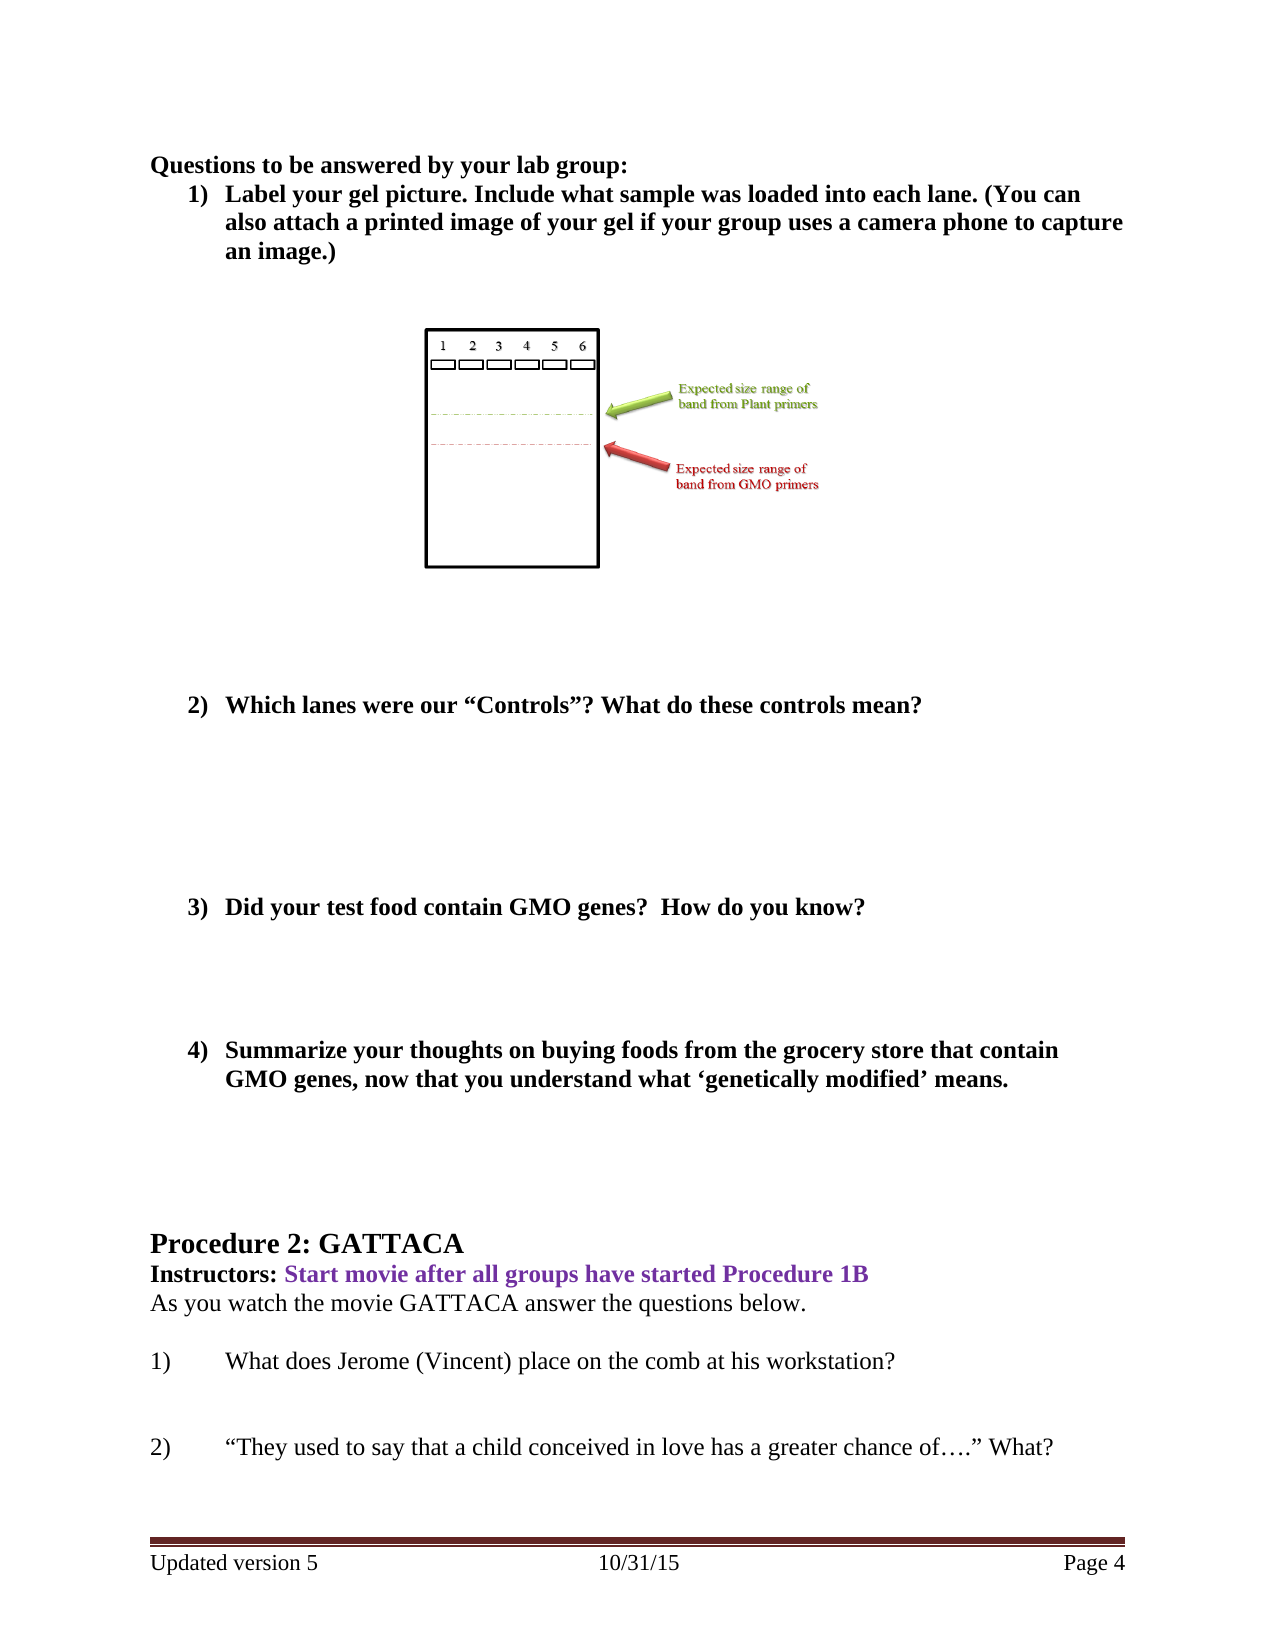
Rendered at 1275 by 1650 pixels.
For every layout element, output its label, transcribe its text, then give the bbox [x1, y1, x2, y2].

list Label your gel picture. Include what sample was loaded into each lane. (You can also attach a printed image of your gel if your group uses a camera phone to capture an image.) [187, 179, 1125, 265]
list What does Jerome (Vincent) place on the comb at his workstation? [150, 1346, 1125, 1374]
list Which lanes were our “Controls”? What do these controls mean? [187, 690, 1125, 719]
list “They used to say that a child conceived in love has a greater chance of….” What? [150, 1432, 1125, 1461]
list Did your test food contain GMO genes? How do you know? [187, 892, 1125, 920]
text Questions to be answered by your lab group: [150, 150, 1125, 179]
list Summarize your thoughts on buying foods from the grocery store that contain GMO genes, now that you understand what ‘genetically modified’ means. [187, 1035, 1125, 1093]
picture [364, 252, 935, 640]
text Instructors: Start movie after all groups have started Procedure 1B [150, 1259, 1125, 1288]
text Procedure 2: GATTACA [150, 1226, 1125, 1259]
text As you watch the movie GATTACA answer the questions below. [150, 1288, 1125, 1317]
